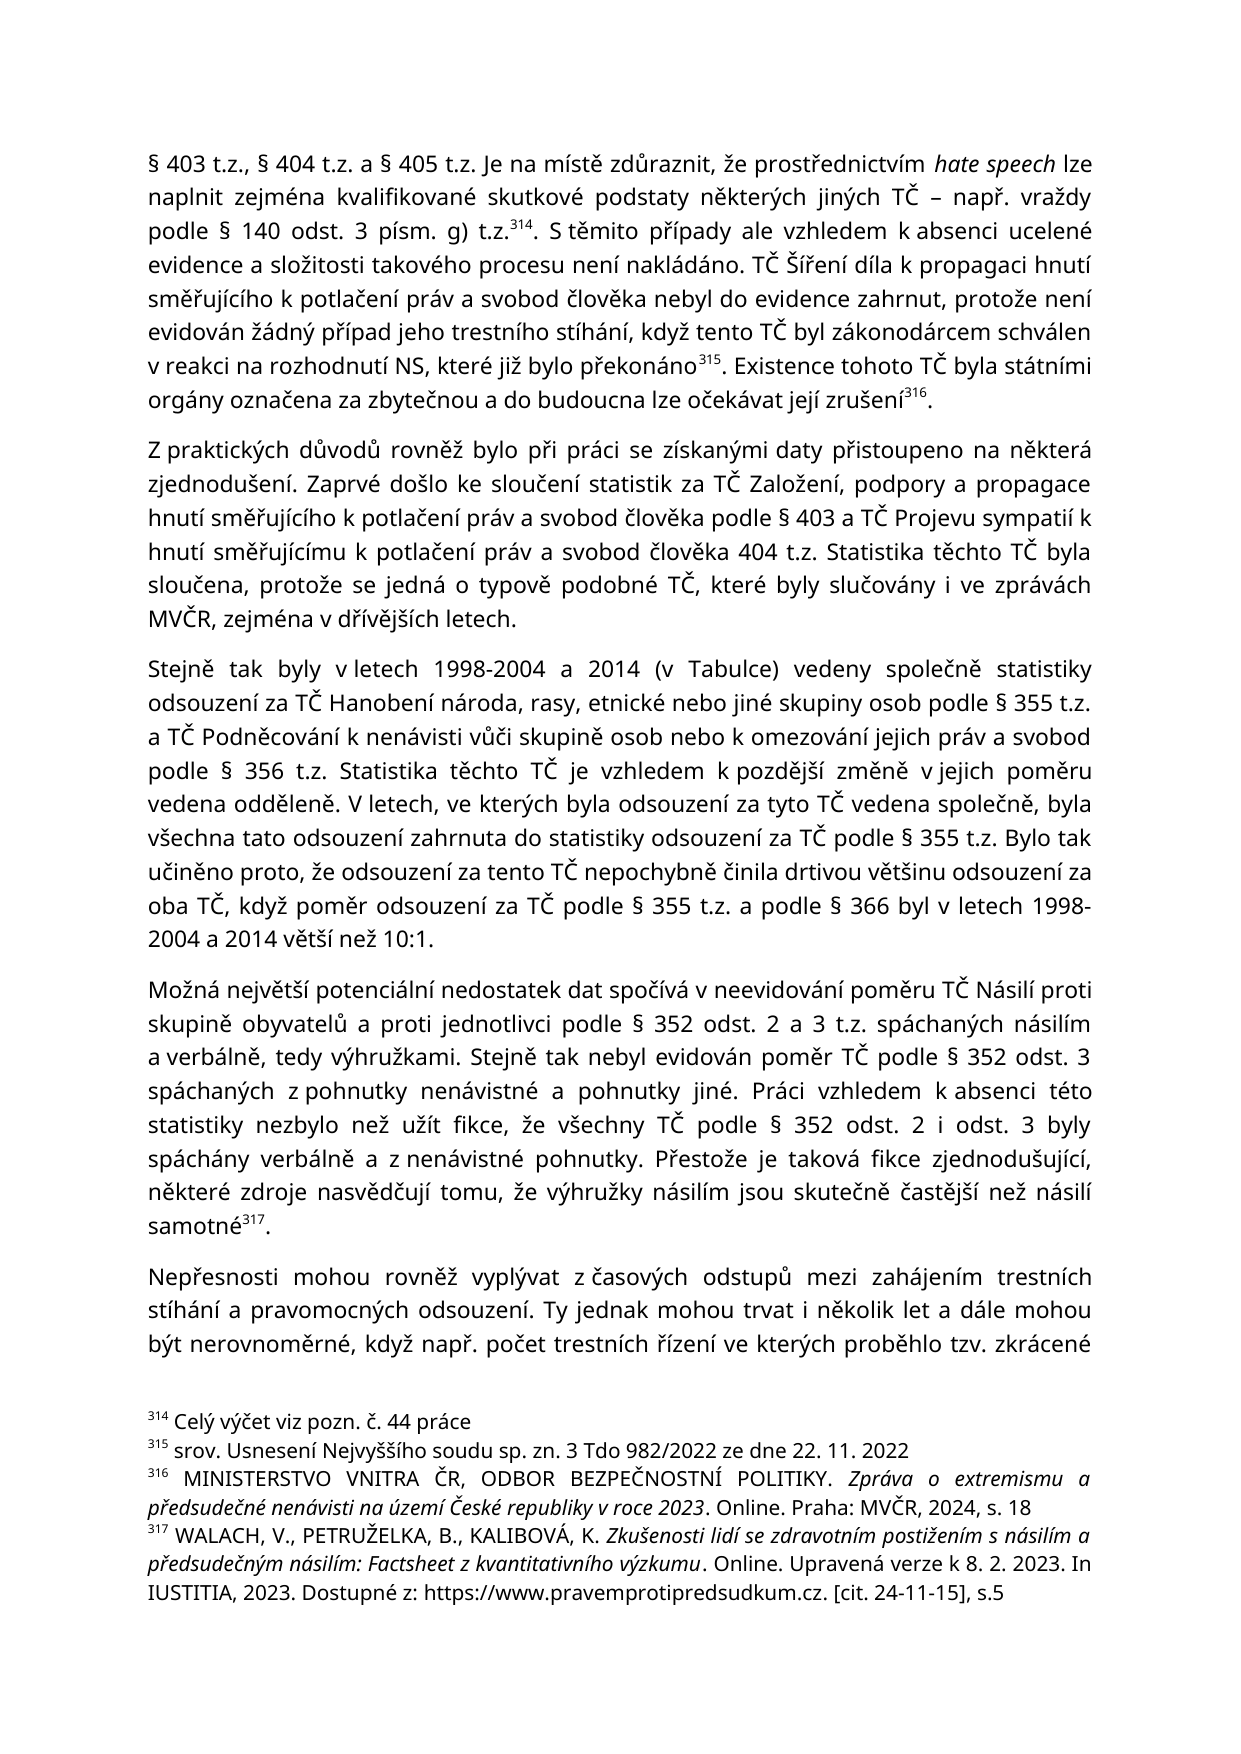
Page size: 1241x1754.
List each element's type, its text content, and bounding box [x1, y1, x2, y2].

text Stejně tak byly v letech 1998-2004 a 2014 (v Tabulce) vedeny společně statistiky odsouzení za TČ Hanobení národa, rasy, etnické nebo jiné skupiny osob podle § 355 t.z. a TČ Podněcování k nenávisti vůči skupině osob nebo k omezování jejich práv a svobod podle § 356 t.z. Statistika těchto TČ je vzhledem k pozdější změně v jejich poměru vedena odděleně. V letech, ve kterých byla odsouzení za tyto TČ vedena společně, byla všechna tato odsouzení zahrnuta do statistiky odsouzení za TČ podle § 355 t.z. Bylo tak učiněno proto, že odsouzení za tento TČ nepochybně činila drtivou většinu odsouzení za oba TČ, když poměr odsouzení za TČ podle § 355 t.z. a podle § 366 byl v letech 1998-2004 a 2014 větší než 10:1. [148, 653, 1093, 955]
text Ohledně metodiky nakládání s daty v práci je třeba uvést, že pro zjednodušení došlo ke zúžení zkoumaných TČ na okruh TČ podle § 352 odst. 2 a odst. 3 t.z., § 355 t.z., § 356 t.z., § 403 t.z., § 404 t.z. a § 405 t.z. Je na místě zdůraznit, že prostřednictvím hate speech lze naplnit zejména kvalifikované skutkové podstaty některých jiných TČ – např. vraždy podle § 140 odst. 3 písm. g) t.z.. S těmito případy ale vzhledem k absenci ucelené evidence a složitosti takového procesu není nakládáno. TČ Šíření díla k propagaci hnutí směřujícího k potlačení práv a svobod člověka nebyl do evidence zahrnut, protože není evidován žádný případ jeho trestního stíhání, když tento TČ byl zákonodárcem schválen v reakci na rozhodnutí NS, které již bylo překonáno. Existence tohoto TČ byla státními orgány označena za zbytečnou a do budoucna lze očekávat její zrušení. [148, 148, 1093, 415]
text Možná největší potenciální nedostatek dat spočívá v neevidování poměru TČ Násilí proti skupině obyvatelů a proti jednotlivci podle § 352 odst. 2 a 3 t.z. spáchaných násilím a verbálně, tedy výhružkami. Stejně tak nebyl evidován poměr TČ podle § 352 odst. 3 spáchaných z pohnutky nenávistné a pohnutky jiné. Práci vzhledem k absenci této statistiky nezbylo než užít fikce, že všechny TČ podle § 352 odst. 2 i odst. 3 byly spáchány verbálně a z nenávistné pohnutky. Přestože je taková fikce zjednodušující, některé zdroje nasvědčují tomu, že výhružky násilím jsou skutečně častější než násilí samotné. [148, 974, 1093, 1241]
text Z praktických důvodů rovněž bylo při práci se získanými daty přistoupeno na některá zjednodušení. Zaprvé došlo ke sloučení statistik za TČ Založení, podpory a propagace hnutí směřujícího k potlačení práv a svobod člověka podle § 403 a TČ Projevu sympatií k hnutí směřujícímu k potlačení práv a svobod člověka 404 t.z. Statistika těchto TČ byla sloučena, protože se jedná o typově podobné TČ, které byly slučovány i ve zprávách MVČR, zejména v dřívějších letech. [148, 434, 1093, 634]
